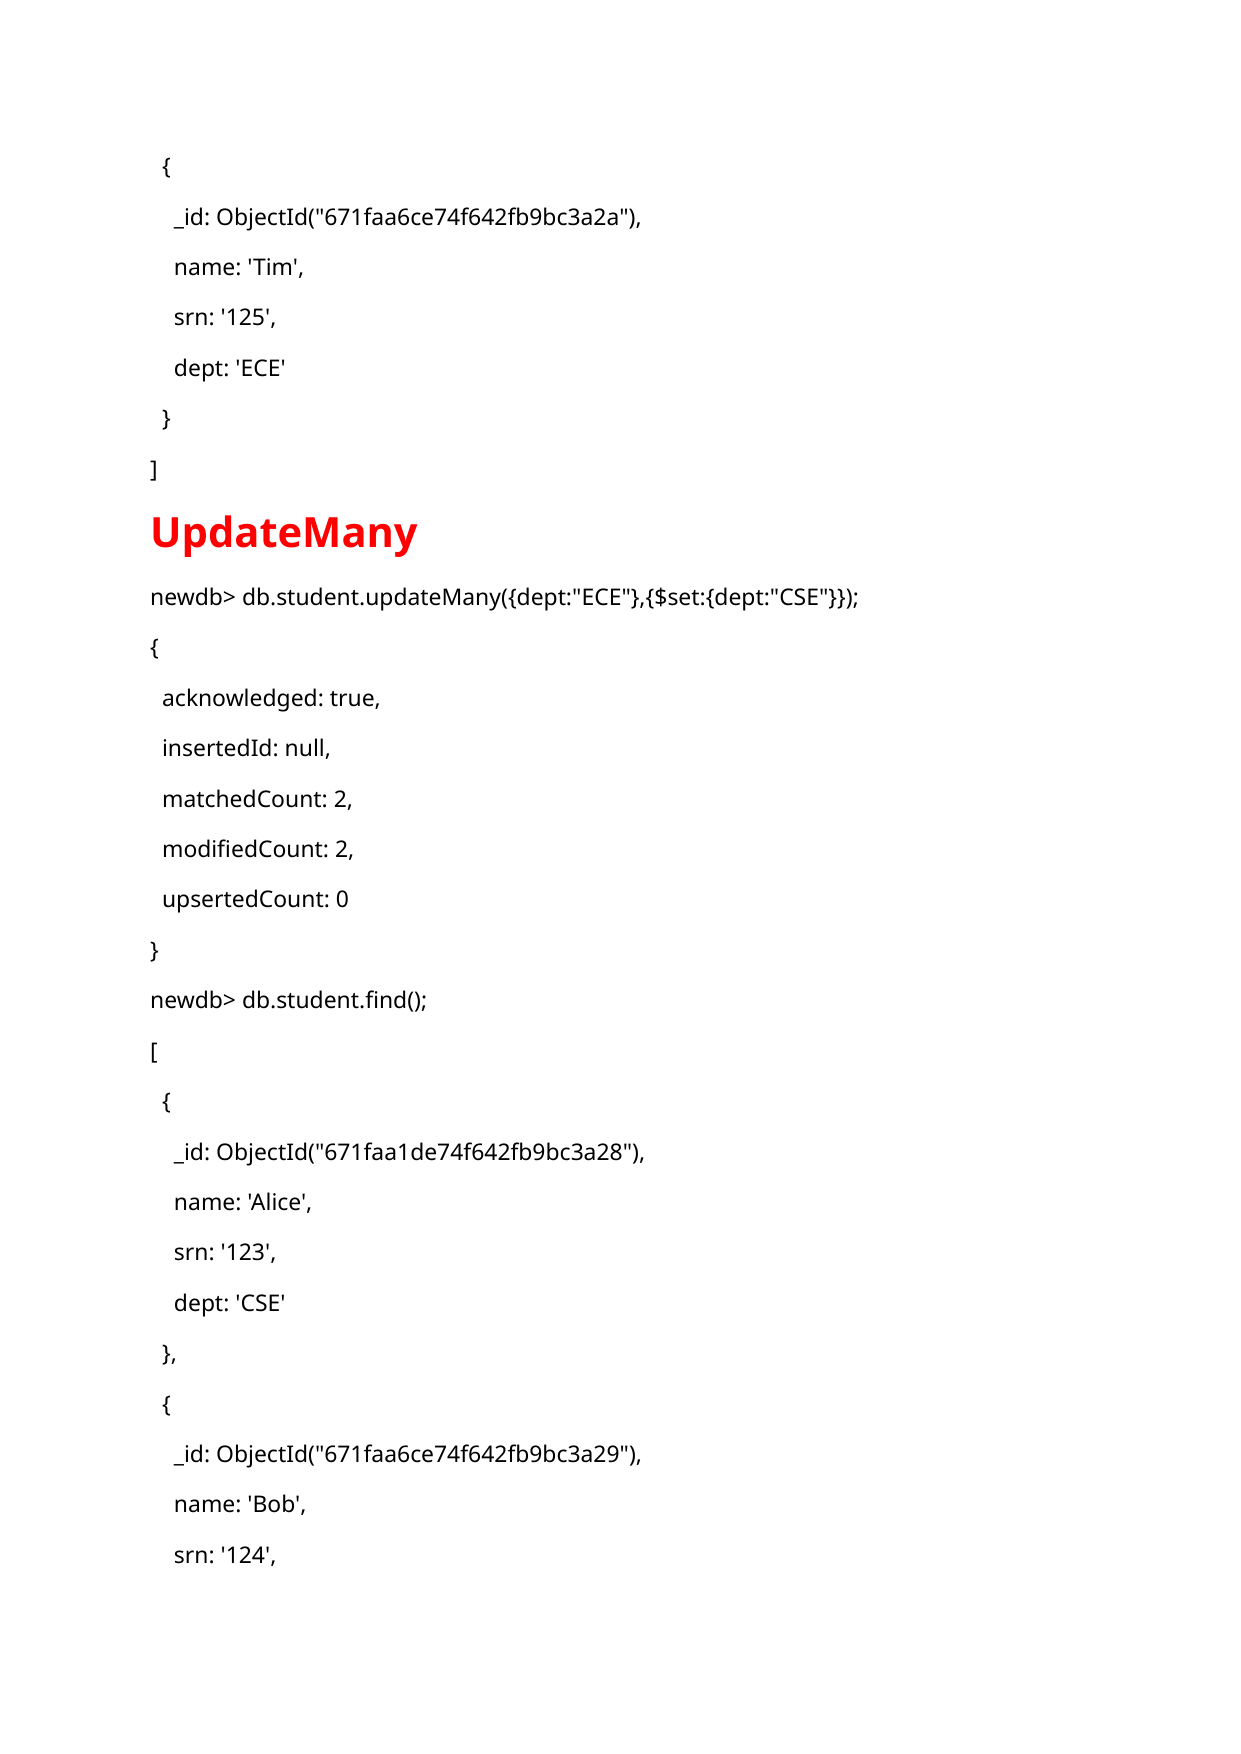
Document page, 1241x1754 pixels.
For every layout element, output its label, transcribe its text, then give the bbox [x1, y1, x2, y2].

text UpdateMany [150, 503, 1090, 560]
text srn: '123', [150, 1236, 1090, 1267]
text [ [150, 1034, 1090, 1066]
text { [150, 1387, 1090, 1419]
text } [150, 934, 1090, 965]
text newdb> db.student.updateMany({dept:"ECE"},{$set:{dept:"CSE"}}); [150, 581, 1090, 612]
text acknowledged: true, [150, 682, 1090, 713]
text srn: '125', [150, 301, 1090, 332]
text _id: ObjectId("671faa6ce74f642fb9bc3a2a"), [150, 200, 1090, 232]
text ] [150, 452, 1090, 484]
text dept: 'ECE' [150, 352, 1090, 383]
text _id: ObjectId("671faa6ce74f642fb9bc3a29"), [150, 1438, 1090, 1469]
text { [150, 1085, 1090, 1116]
text insertedId: null, [150, 732, 1090, 763]
text matchedCount: 2, [150, 782, 1090, 814]
text modifiedCount: 2, [150, 833, 1090, 864]
text name: 'Bob', [150, 1488, 1090, 1519]
text name: 'Tim', [150, 251, 1090, 282]
text }, [150, 1337, 1090, 1368]
text _id: ObjectId("671faa1de74f642fb9bc3a28"), [150, 1135, 1090, 1167]
text srn: '124', [150, 1539, 1090, 1570]
text { [150, 150, 1090, 181]
text newdb> db.student.find(); [150, 984, 1090, 1015]
text } [150, 402, 1090, 433]
text { [150, 631, 1090, 662]
text dept: 'CSE' [150, 1287, 1090, 1318]
text name: 'Alice', [150, 1186, 1090, 1217]
text upsertedCount: 0 [150, 883, 1090, 914]
